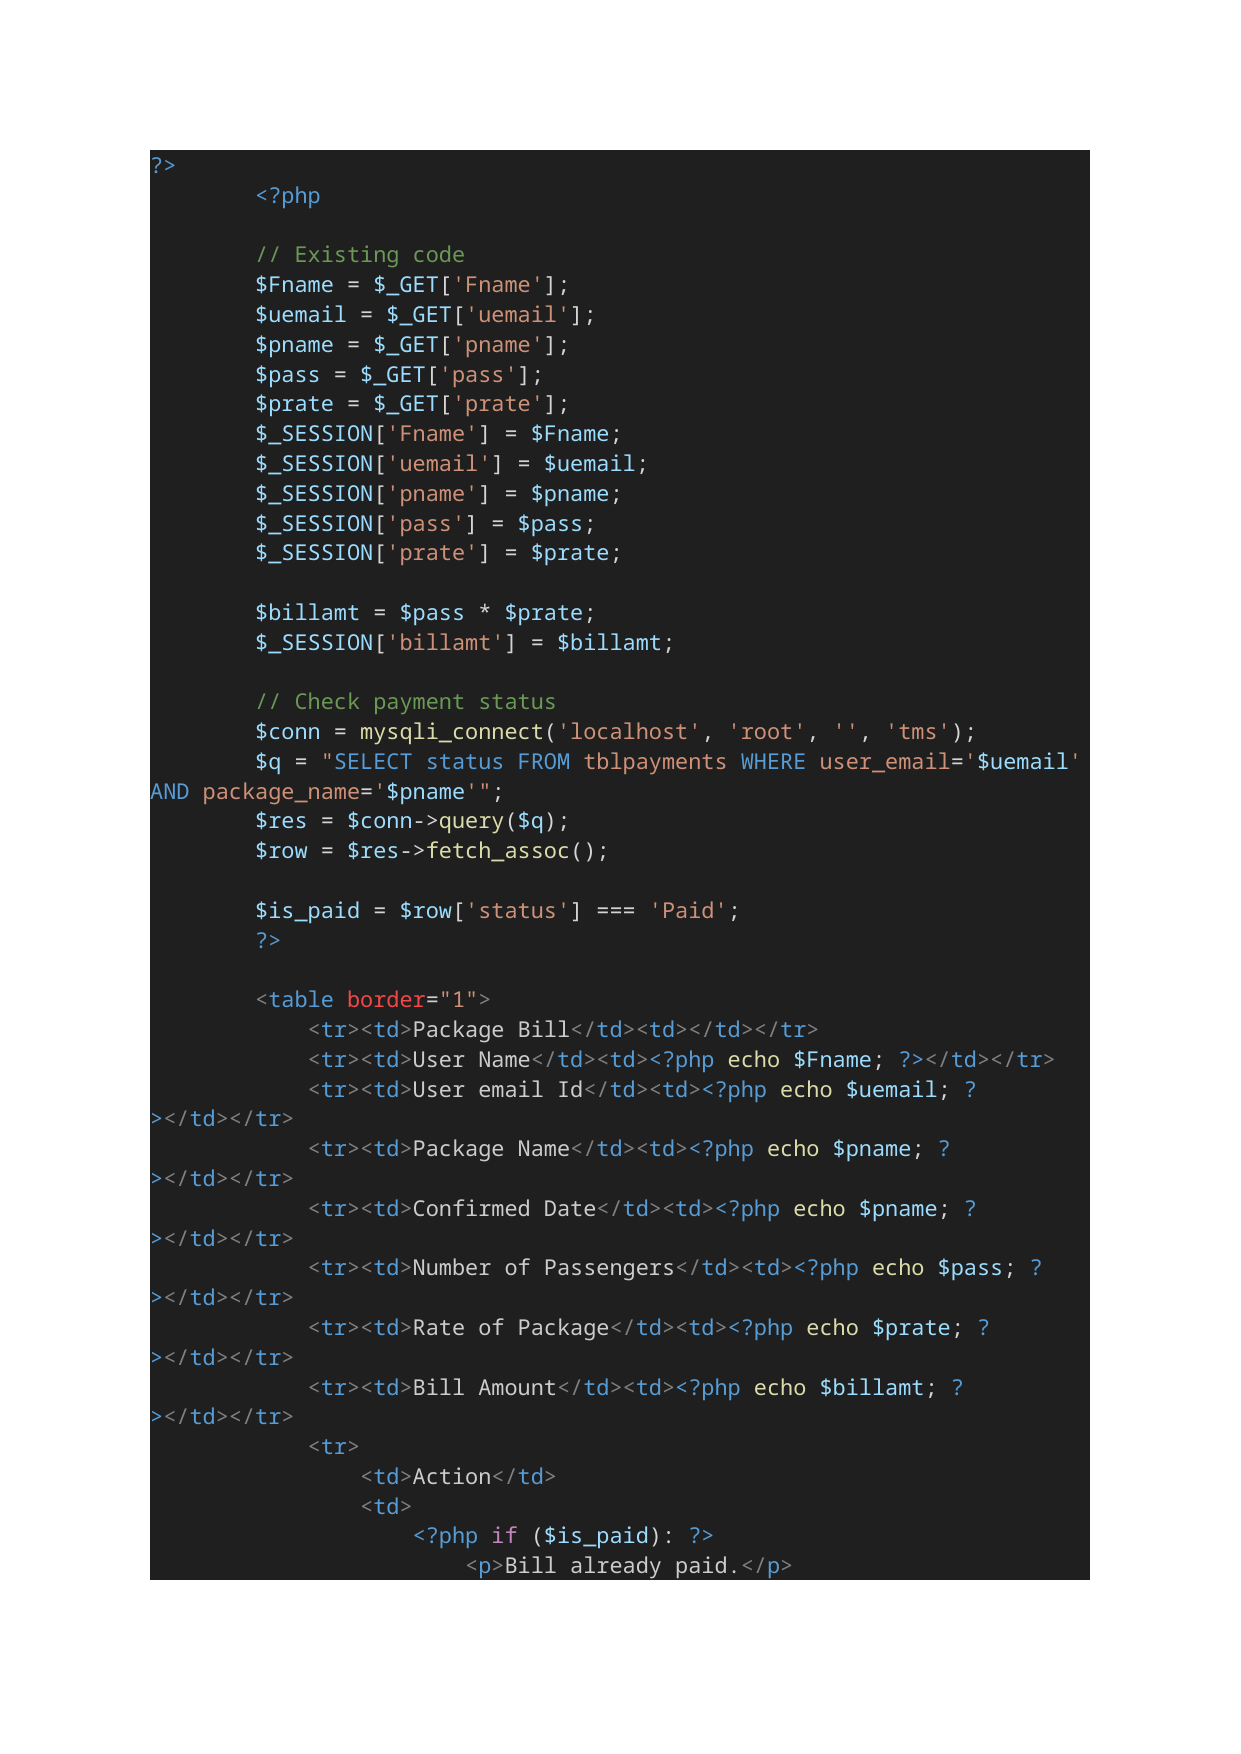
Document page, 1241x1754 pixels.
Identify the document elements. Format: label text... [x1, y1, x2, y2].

text $q = "SELECT status FROM tblpayments WHERE user_email='$uemail' AND package_name='$pname'"; [150, 746, 1090, 805]
text <td> [150, 1491, 1090, 1520]
text $row = $res->fetch_assoc(); [150, 835, 1090, 865]
text $pname = $_GET['pname']; [150, 329, 1090, 358]
text $_SESSION['prate'] = $prate; [150, 537, 1090, 567]
text $_SESSION['billamt'] = $billamt; [150, 627, 1090, 656]
text $_SESSION['pname'] = $pname; [150, 478, 1090, 507]
text // Check payment status [150, 686, 1090, 716]
text <?php [150, 180, 1090, 209]
text <tr><td>Bill Amount</td><td><?php echo $billamt; ?></td></tr> [150, 1371, 1090, 1431]
text <p>Bill already paid.</p> [150, 1550, 1090, 1580]
text <tr><td>Package Name</td><td><?php echo $pname; ?></td></tr> [150, 1133, 1090, 1193]
text $_SESSION['uemail'] = $uemail; [150, 448, 1090, 478]
text <tr><td>Rate of Package</td><td><?php echo $prate; ?></td></tr> [150, 1312, 1090, 1371]
text $pass = $_GET['pass']; [150, 358, 1090, 388]
text <tr> [150, 1431, 1090, 1461]
text <table border="1"> [150, 984, 1090, 1014]
text ?> [150, 924, 1090, 954]
text $uemail = $_GET['uemail']; [150, 299, 1090, 329]
text $conn = mysqli_connect('localhost', 'root', '', 'tms'); [150, 716, 1090, 746]
text <tr><td>User Name</td><td><?php echo $Fname; ?></td></tr> [150, 1044, 1090, 1073]
text $_SESSION['pass'] = $pass; [150, 507, 1090, 537]
text $billamt = $pass * $prate; [150, 597, 1090, 627]
text <tr><td>Confirmed Date</td><td><?php echo $pname; ?></td></tr> [150, 1193, 1090, 1252]
text $_SESSION['Fname'] = $Fname; [150, 418, 1090, 448]
text <tr><td>Number of Passengers</td><td><?php echo $pass; ?></td></tr> [150, 1252, 1090, 1312]
text // Existing code [150, 239, 1090, 269]
text $is_paid = $row['status'] === 'Paid'; [150, 895, 1090, 924]
text <tr><td>Package Bill</td><td></td></tr> [150, 1014, 1090, 1044]
text $prate = $_GET['prate']; [150, 388, 1090, 418]
text <tr><td>User email Id</td><td><?php echo $uemail; ?></td></tr> [150, 1073, 1090, 1133]
text <td>Action</td> [150, 1461, 1090, 1491]
text ?> [150, 150, 1090, 180]
text $Fname = $_GET['Fname']; [150, 269, 1090, 299]
text <?php if ($is_paid): ?> [150, 1520, 1090, 1550]
text $res = $conn->query($q); [150, 805, 1090, 835]
